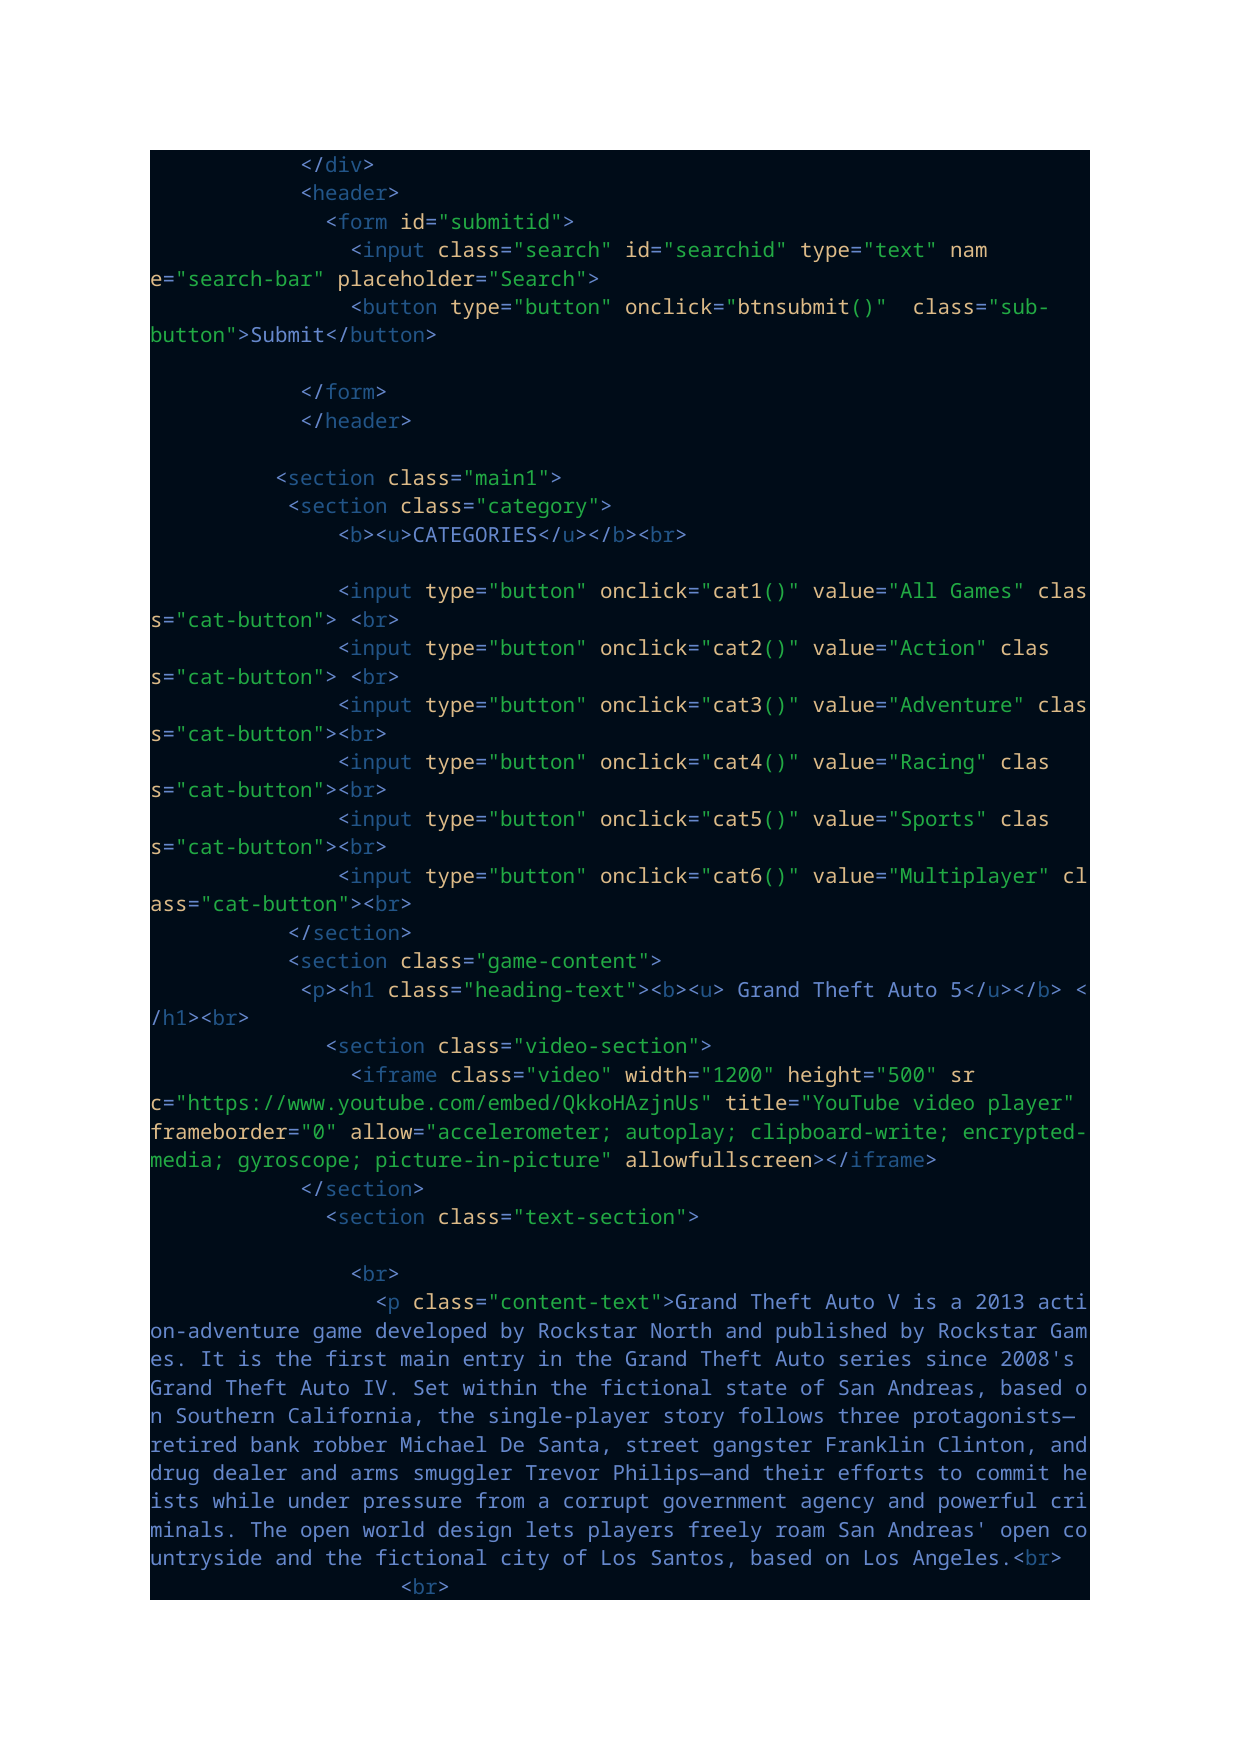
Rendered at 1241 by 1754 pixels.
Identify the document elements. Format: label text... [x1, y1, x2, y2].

text <section class="category"> [150, 491, 1090, 520]
text <section class="game-content"> [150, 946, 1090, 975]
text </header> [150, 406, 1090, 434]
text <input type="button" onclick="cat4()" value="Racing" class="cat-button"><br> [150, 747, 1090, 804]
text </section> [150, 1174, 1090, 1202]
text </div> [150, 150, 1090, 178]
text <button type="button" onclick="btnsubmit()" class="sub-button">Submit</button> [150, 292, 1090, 349]
text <br> [150, 1259, 1090, 1287]
text <input type="button" onclick="cat2()" value="Action" class="cat-button"> <br> [150, 633, 1090, 690]
text <section class="text-section"> [150, 1202, 1090, 1231]
text <header> [150, 178, 1090, 207]
text <section class="main1"> [150, 463, 1090, 491]
text <section class="video-section"> [150, 1032, 1090, 1060]
text <input type="button" onclick="cat5()" value="Sports" class="cat-button"><br> [150, 804, 1090, 861]
text <input class="search" id="searchid" type="text" name="search-bar" placeholder="Search"> [150, 235, 1090, 292]
text <p><h1 class="heading-text"><b><u> Grand Theft Auto 5</u></b> </h1><br> [150, 975, 1090, 1032]
text <form id="submitid"> [150, 207, 1090, 235]
text <b><u>CATEGORIES</u></b><br> [150, 520, 1090, 548]
text <br> [150, 1572, 1090, 1600]
text <input type="button" onclick="cat3()" value="Adventure" class="cat-button"><br> [150, 690, 1090, 747]
text <input type="button" onclick="cat6()" value="Multiplayer" class="cat-button"><br> [150, 861, 1090, 918]
text <iframe class="video" width="1200" height="500" src="https://www.youtube.com/embed/QkkoHAzjnUs" title="YouTube video player" frameborder="0" allow="accelerometer; autoplay; clipboard-write; encrypted-media; gyroscope; picture-in-picture" allowfullscreen></iframe> [150, 1060, 1090, 1174]
text <input type="button" onclick="cat1()" value="All Games" class="cat-button"> <br> [150, 577, 1090, 633]
text <p class="content-text">Grand Theft Auto V is a 2013 action-adventure game developed by Rockstar North and published by Rockstar Games. It is the first main entry in the Grand Theft Auto series since 2008's Grand Theft Auto IV. Set within the fictional state of San Andreas, based on Southern California, the single-player story follows three protagonists—retired bank robber Michael De Santa, street gangster Franklin Clinton, and drug dealer and arms smuggler Trevor Philips—and their efforts to commit heists while under pressure from a corrupt government agency and powerful criminals. The open world design lets players freely roam San Andreas' open countryside and the fictional city of Los Santos, based on Los Angeles.<br> [150, 1287, 1090, 1572]
text </section> [150, 918, 1090, 946]
text </form> [150, 377, 1090, 406]
